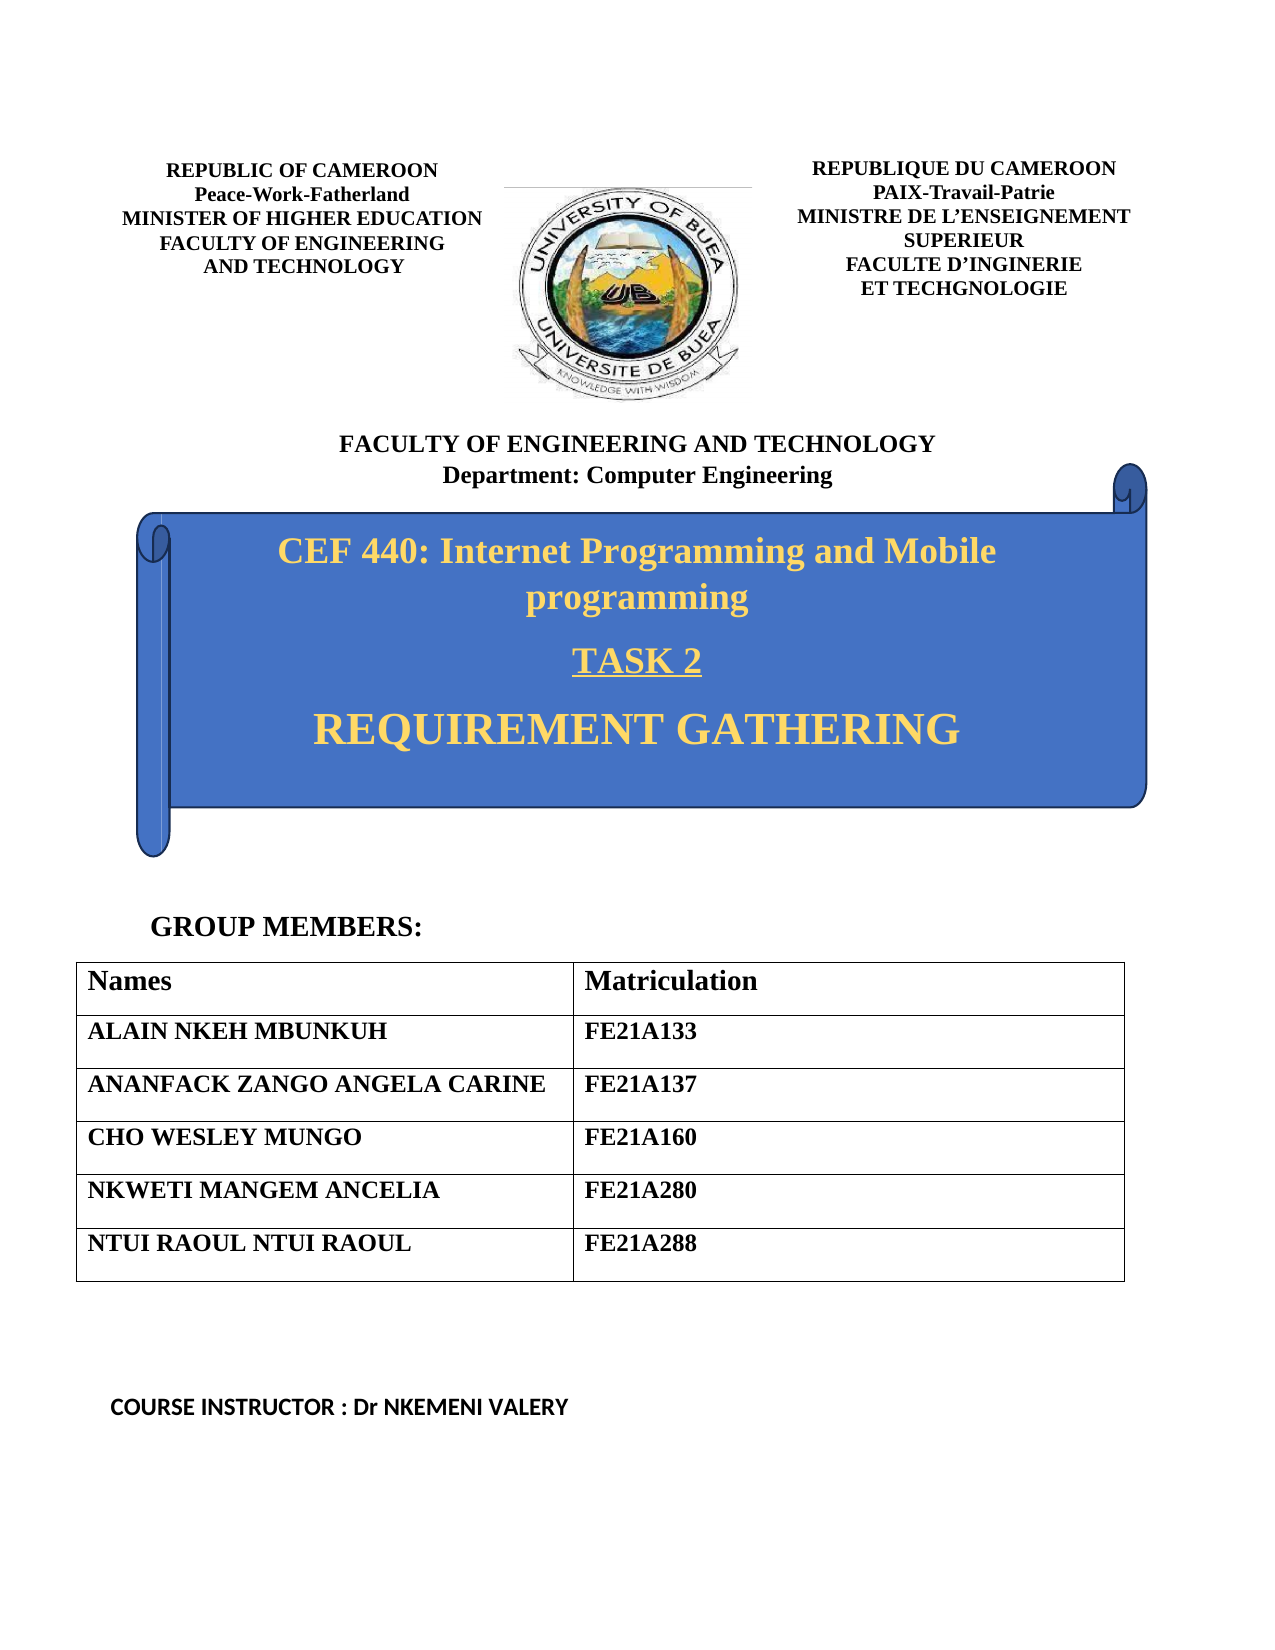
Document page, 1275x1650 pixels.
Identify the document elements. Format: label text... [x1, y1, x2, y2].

table_cell CHO WESLEY MUNGO [77, 1122, 573, 1174]
table_cell ANANFACK ZANGO ANGELA CARINE [77, 1069, 573, 1121]
table_cell FE21A133 [574, 1016, 1124, 1068]
list Department: Computer Engineering [150, 460, 1125, 489]
table_cell FE21A288 [574, 1229, 1124, 1281]
table_cell NKWETI MANGEM ANCELIA [77, 1175, 573, 1227]
table_cell FE21A280 [574, 1175, 1124, 1227]
list FACULTY OF ENGINEERING AND TECHNOLOGY [150, 429, 1125, 458]
table_cell FE21A137 [574, 1069, 1124, 1121]
text GROUP MEMBERS: [150, 909, 1125, 942]
picture [503, 187, 753, 403]
table_cell ALAIN NKEH MBUNKUH [77, 1016, 573, 1068]
table_header Names [77, 963, 573, 1015]
table_cell FE21A160 [574, 1122, 1124, 1174]
table_cell NTUI RAOUL NTUI RAOUL [77, 1229, 573, 1281]
table_header Matriculation [574, 963, 1124, 1015]
